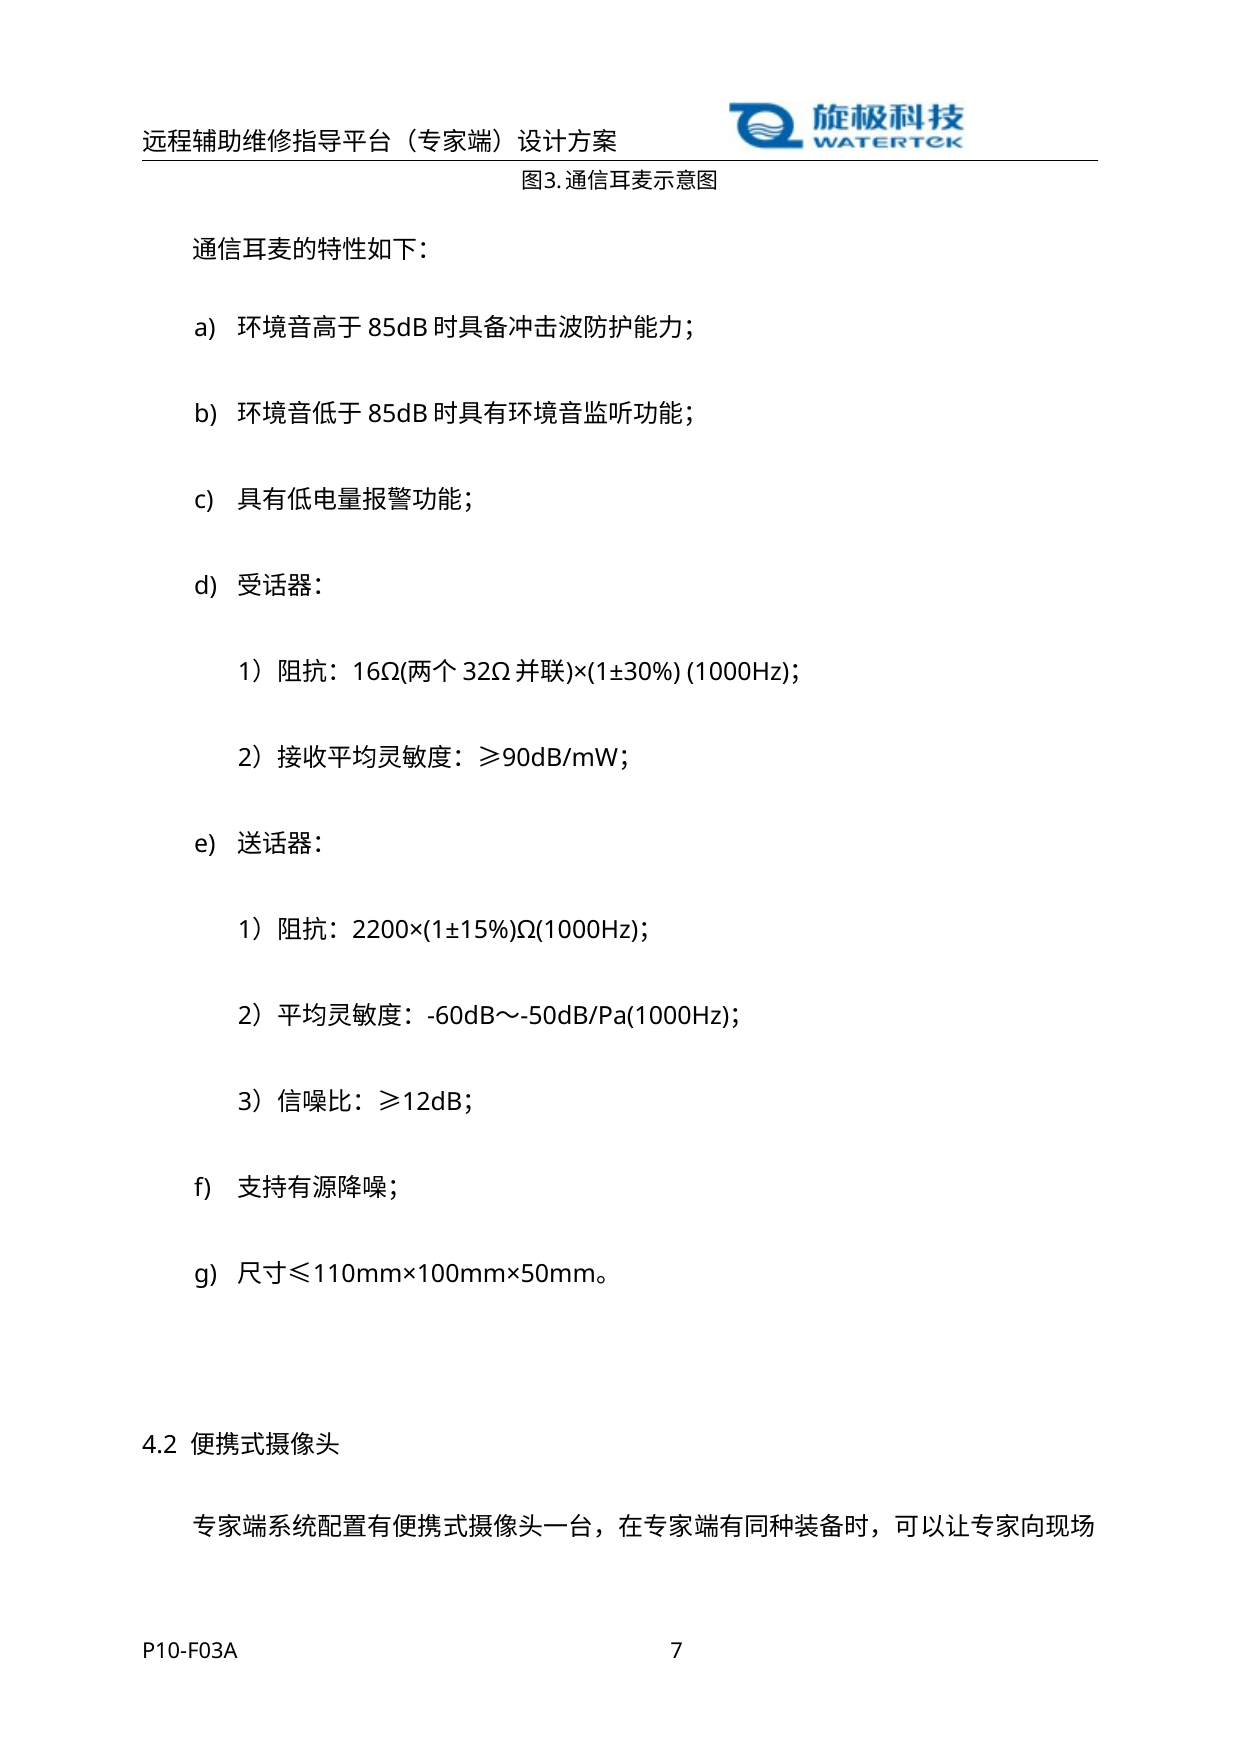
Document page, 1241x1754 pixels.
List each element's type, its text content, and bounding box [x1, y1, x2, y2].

text 通信耳麦的特性如下： [192, 229, 1098, 265]
list 具有低电量报警功能； [194, 463, 1098, 531]
list 3）信噪比：≥12dB； [238, 1066, 1098, 1134]
list 送话器： [194, 808, 1098, 876]
list 受话器： [194, 549, 1098, 617]
subtitle 便携式摄像头 [142, 1409, 1098, 1477]
list 尺寸≤110mm×100mm×50mm。 [194, 1238, 1098, 1306]
list 1）阻抗：2200×(1±15%)Ω(1000Hz)； [238, 894, 1098, 962]
list 2）接收平均灵敏度：≥90dB/mW； [238, 722, 1098, 789]
list 支持有源降噪； [194, 1152, 1098, 1220]
picture [728, 100, 967, 151]
list 1）阻抗：16Ω(两个32Ω并联)×(1±30%) (1000Hz)； [238, 636, 1098, 703]
list 2）平均灵敏度：-60dB～-50dB/Pa(1000Hz)； [238, 980, 1098, 1048]
text 专家端系统配置有便携式摄像头一台，在专家端有同种装备时，可以让专家向现场端人员展示装备图像用于比对，或展示专家的操作。便携式摄像头参数如下所示。 [142, 1490, 1098, 1558]
list 环境音低于85dB时具有环境音监听功能； [194, 377, 1098, 445]
list 环境音高于85dB时具备冲击波防护能力； [194, 291, 1098, 359]
text 通信耳麦示意图 [142, 162, 1098, 196]
